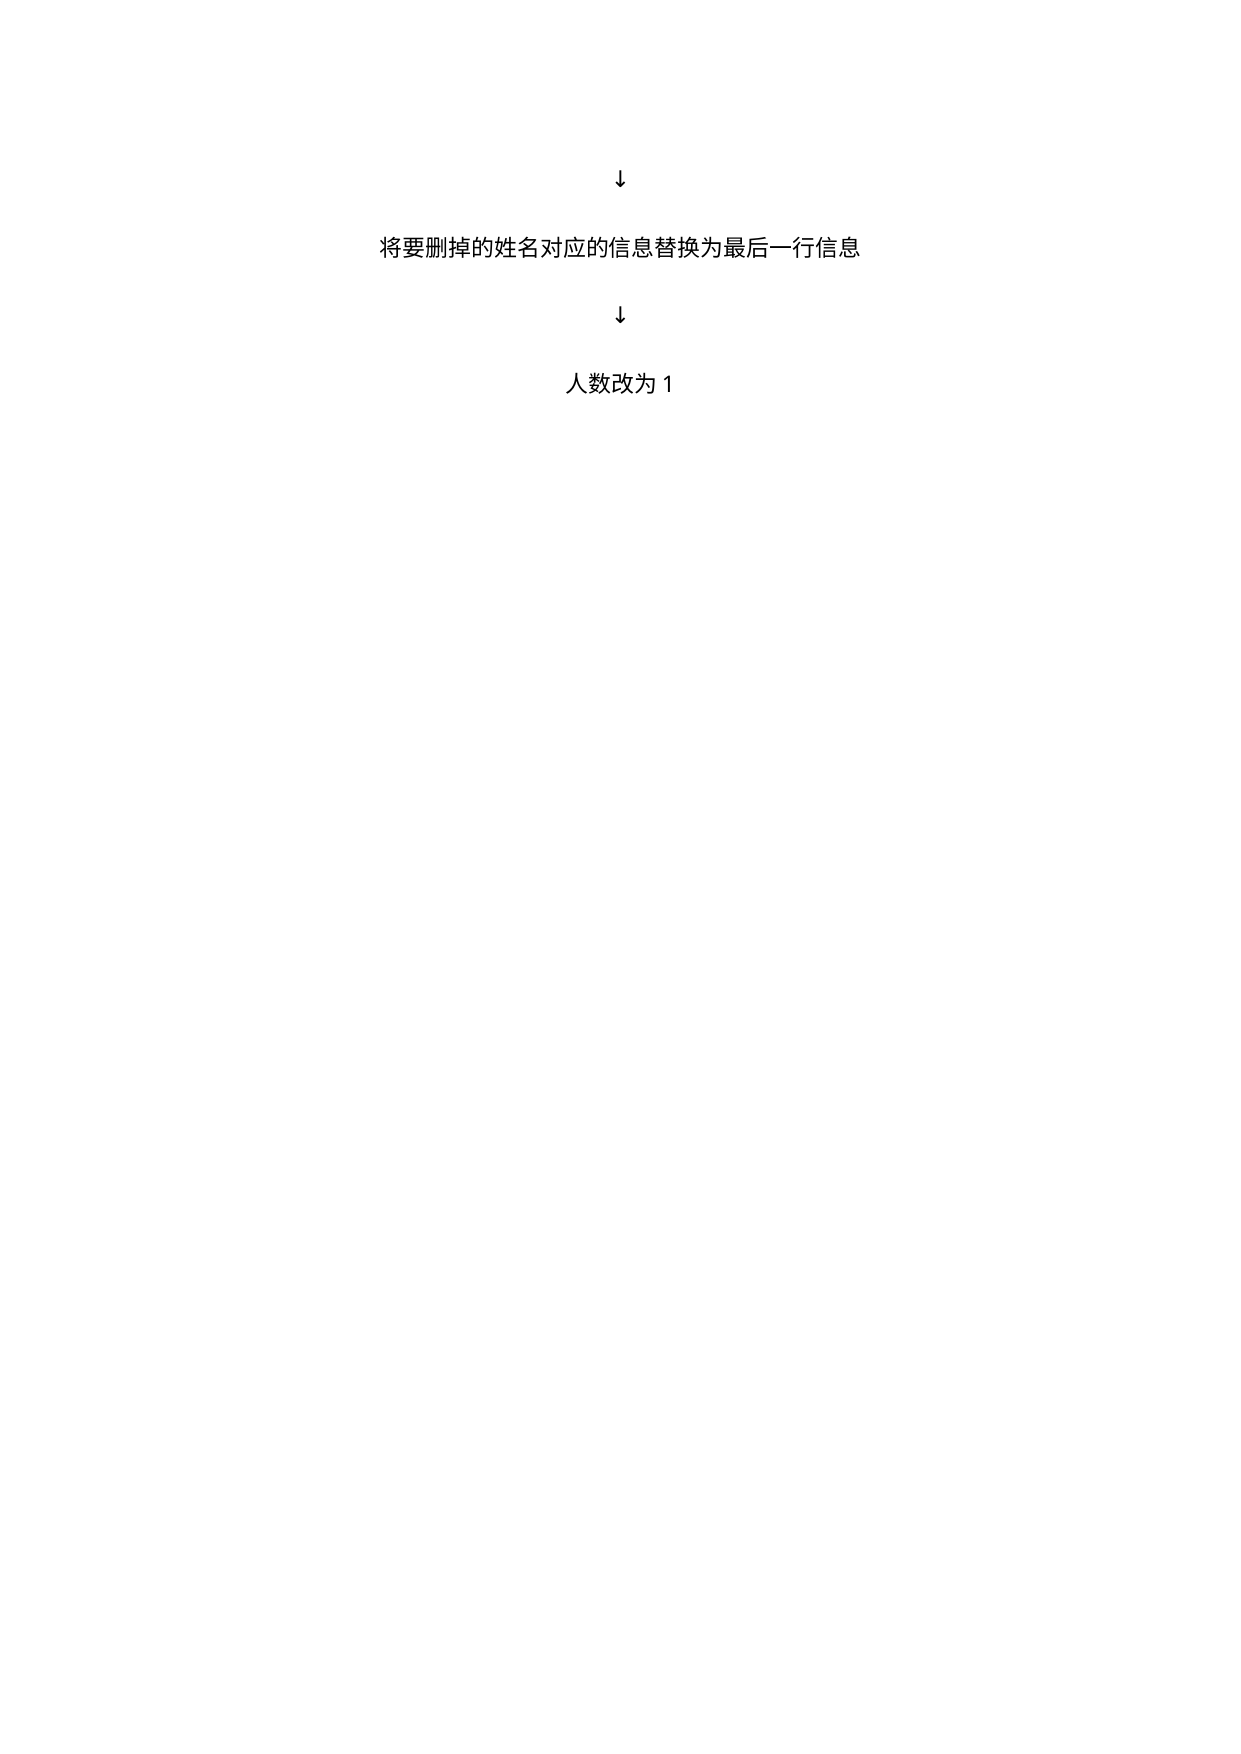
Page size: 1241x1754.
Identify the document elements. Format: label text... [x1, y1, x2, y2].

text ↓ [112, 298, 1128, 330]
text 将要删掉的姓名对应的信息替换为最后一行信息 [112, 214, 1128, 279]
text ↓ [112, 162, 1128, 194]
text 人数改为1 [112, 349, 1128, 414]
